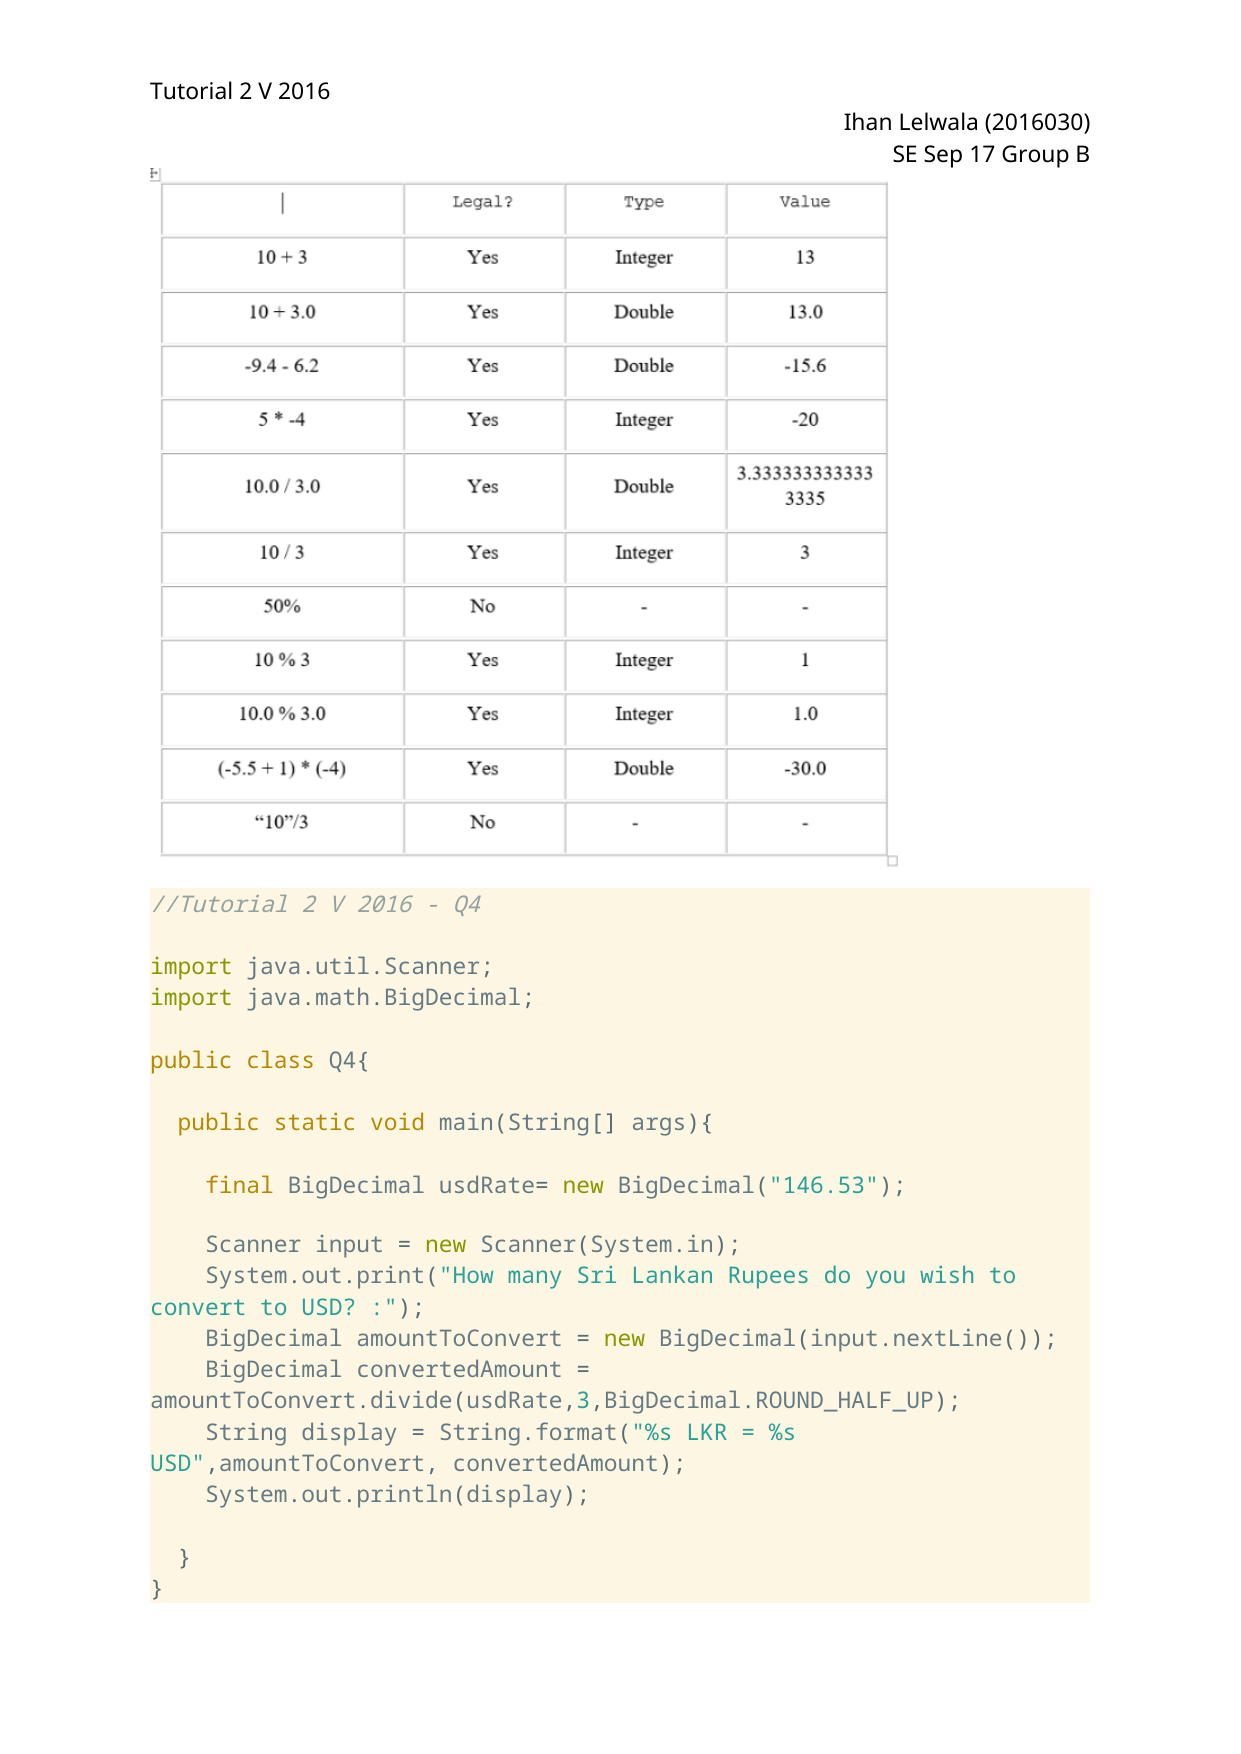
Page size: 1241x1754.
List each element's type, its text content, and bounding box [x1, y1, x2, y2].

text } [150, 1541, 1090, 1572]
text BigDecimal amountToConvert = new BigDecimal(input.nextLine()); [150, 1322, 1090, 1353]
text Scanner input = new Scanner(System.in); [150, 1228, 1090, 1259]
text import java.util.Scanner; [150, 950, 1090, 981]
text public static void main(String[] args){ [150, 1106, 1090, 1138]
text System.out.print("How many Sri Lankan Rupees do you wish to convert to USD? :"); [150, 1259, 1090, 1322]
text System.out.println(display); [150, 1478, 1090, 1509]
picture [150, 168, 899, 869]
text final BigDecimal usdRate= new BigDecimal("146.53"); [150, 1169, 1090, 1200]
text String display = String.format("%s LKR = %s USD",amountToConvert, convertedAmount); [150, 1416, 1090, 1478]
text import java.math.BigDecimal; [150, 981, 1090, 1013]
text //Tutorial 2 V 2016 - Q4 [150, 888, 1090, 919]
text public class Q4{ [150, 1044, 1090, 1075]
text BigDecimal convertedAmount = amountToConvert.divide(usdRate,3,BigDecimal.ROUND_HALF_UP); [150, 1353, 1090, 1416]
text } [150, 1572, 1090, 1603]
